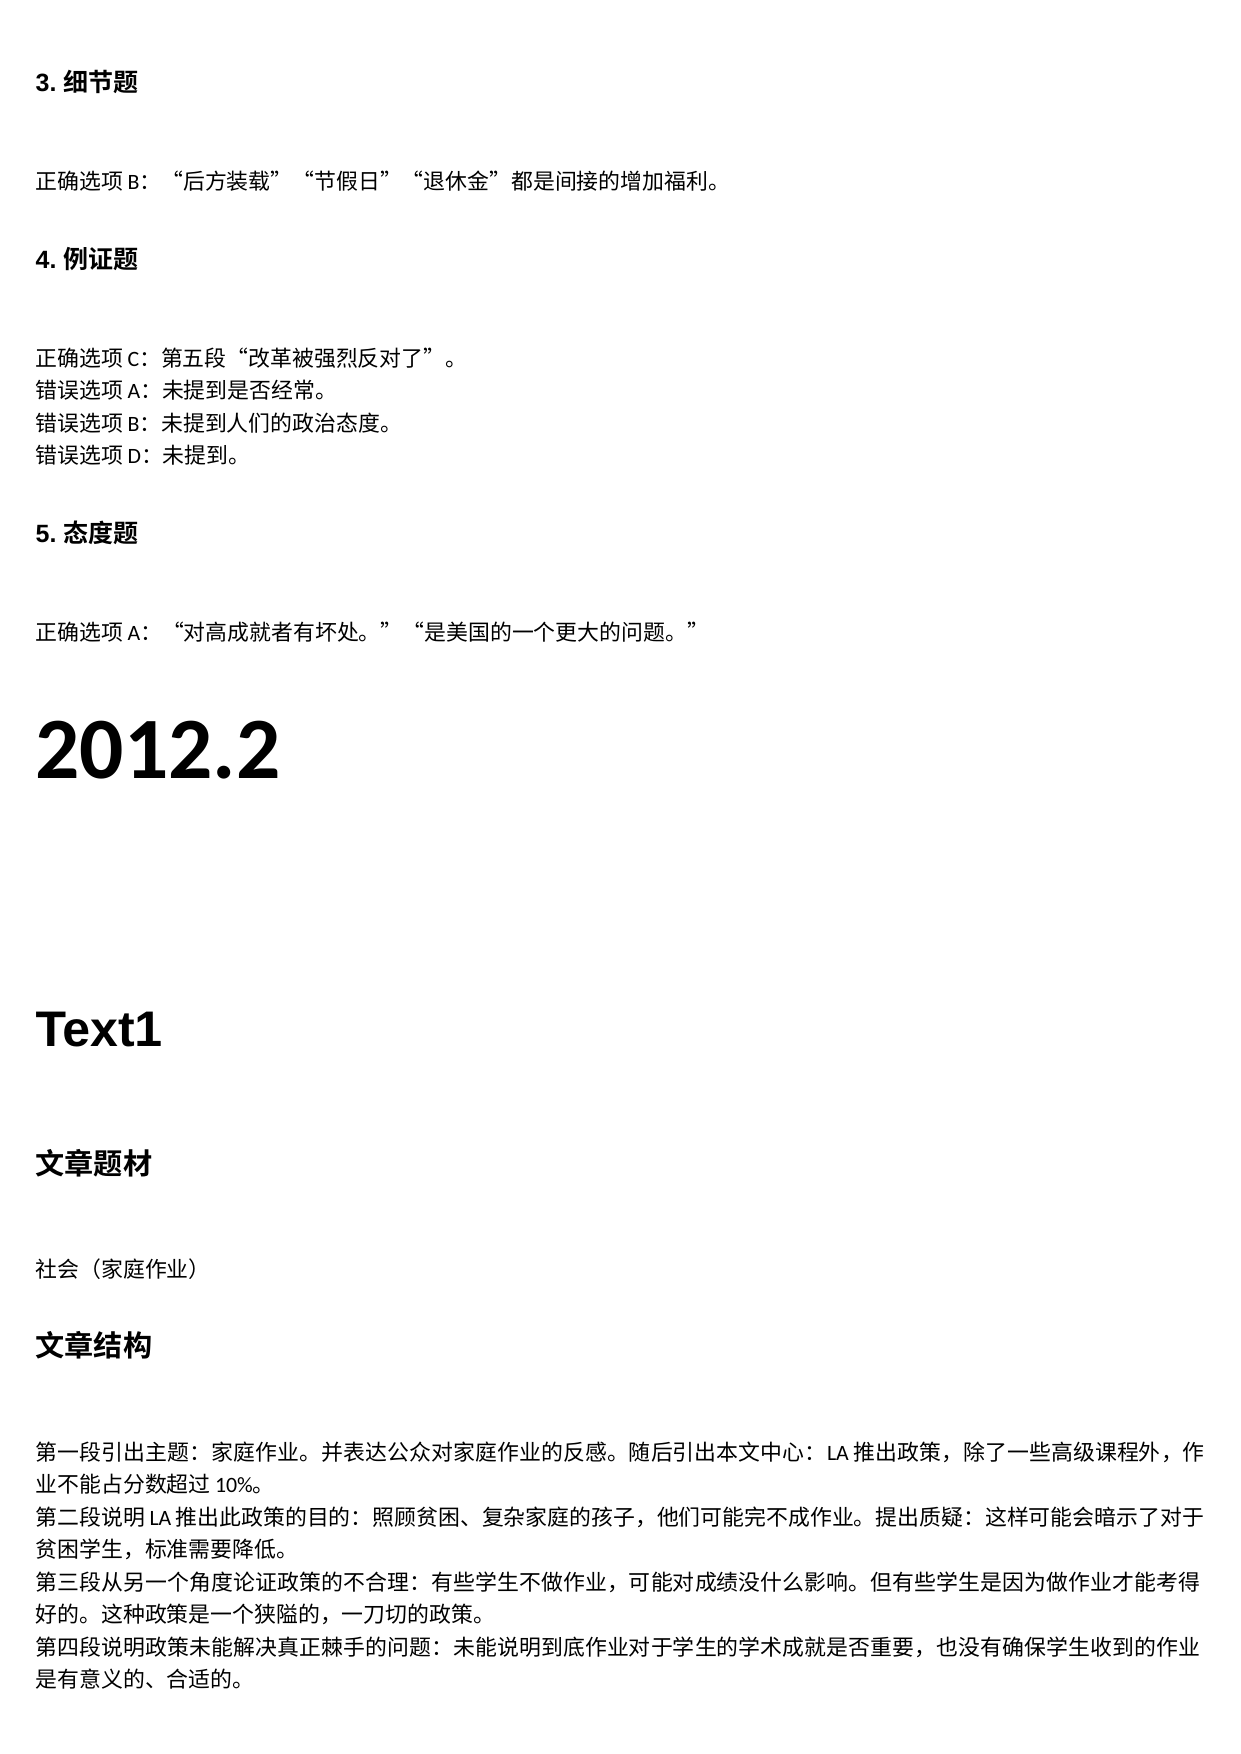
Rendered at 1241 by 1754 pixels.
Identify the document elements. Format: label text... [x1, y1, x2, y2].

subtitle Text1 [35, 996, 1205, 1061]
text 错误选项B：未提到人们的政治态度。 [35, 405, 1205, 438]
subtitle 5. 态度题 [35, 499, 1205, 564]
text 错误选项A：未提到是否经常。 [35, 373, 1205, 405]
text 正确选项A：“对高成就者有坏处。”“是美国的一个更大的问题。” [35, 614, 1205, 647]
subtitle 文章结构 [35, 1312, 1205, 1377]
text 第二段说明LA推出此政策的目的：照顾贫困、复杂家庭的孩子，他们可能完不成作业。提出质疑：这样可能会暗示了对于贫困学生，标准需要降低。 [35, 1499, 1205, 1564]
subtitle 4. 例证题 [35, 225, 1205, 290]
subtitle 文章题材 [35, 1129, 1205, 1194]
subtitle 3. 细节题 [35, 48, 1205, 113]
text 错误选项D：未提到。 [35, 438, 1205, 470]
text 社会（家庭作业） [35, 1252, 1205, 1284]
text 第一段引出主题：家庭作业。并表达公众对家庭作业的反感。随后引出本文中心：LA推出政策，除了一些高级课程外，作业不能占分数超过10%。 [35, 1434, 1205, 1499]
text 第三段从另一个角度论证政策的不合理：有些学生不做作业，可能对成绩没什么影响。但有些学生是因为做作业才能考得好的。这种政策是一个狭隘的，一刀切的政策。 [35, 1564, 1205, 1629]
text 正确选项B：“后方装载”“节假日”“退休金”都是间接的增加福利。 [35, 163, 1205, 196]
text 第四段说明政策未能解决真正棘手的问题：未能说明到底作业对于学生的学术成就是否重要，也没有确保学生收到的作业是有意义的、合适的。 [35, 1629, 1205, 1694]
text 正确选项C：第五段“改革被强烈反对了”。 [35, 340, 1205, 373]
subtitle 2012.2 [35, 682, 1205, 812]
